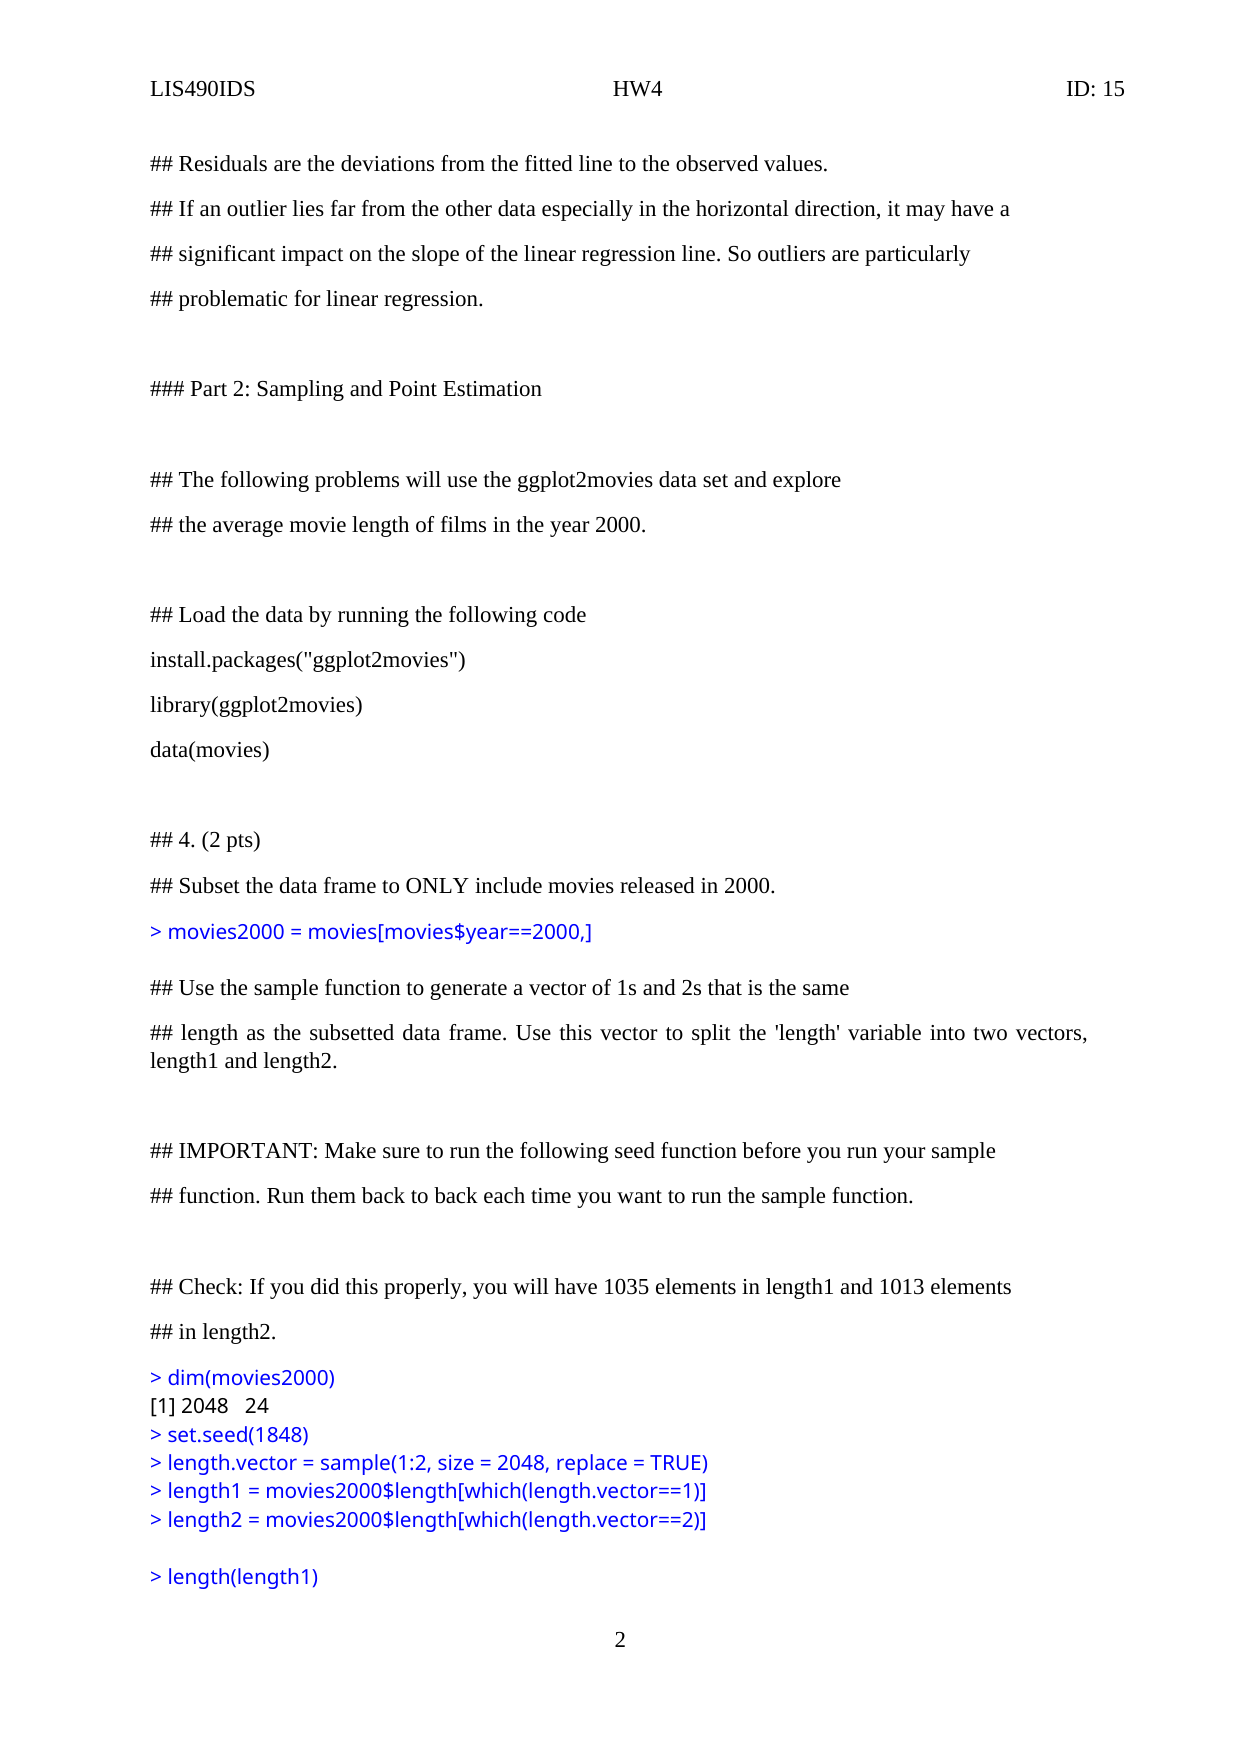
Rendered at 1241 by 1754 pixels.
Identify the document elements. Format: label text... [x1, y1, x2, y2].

text ## Residuals are the deviations from the fitted line to the observed values. [150, 150, 1090, 176]
text ### Part 2: Sampling and Point Estimation [150, 376, 1090, 402]
text ## problematic for linear regression. [150, 285, 1090, 312]
text ## function. Run them back to back each time you want to run the sample function. [150, 1182, 1090, 1209]
text ## Subset the data frame to ONLY include movies released in 2000. [150, 872, 1090, 898]
text ## Load the data by running the following code [150, 601, 1090, 627]
text ## significant impact on the slope of the linear regression line. So outliers are particularly [150, 240, 1090, 267]
text > length1 = movies2000$length[which(length.vector==1)] [150, 1477, 1090, 1505]
text ## IMPORTANT: Make sure to run the following seed function before you run your sample [150, 1137, 1090, 1164]
text ## If an outlier lies far from the other data especially in the horizontal direction, it may have a [150, 195, 1090, 221]
text > length.vector = sample(1:2, size = 2048, replace = TRUE) [150, 1448, 1090, 1477]
text ## Check: If you did this properly, you will have 1035 elements in length1 and 1013 elements [150, 1273, 1090, 1299]
text ## The following problems will use the ggplot2movies data set and explore [150, 466, 1090, 492]
text data(movies) [150, 736, 1090, 763]
text ## Use the sample function to generate a vector of 1s and 2s that is the same [150, 974, 1090, 1000]
text > movies2000 = movies[movies$year==2000,] [150, 917, 1090, 945]
text [1] 2048 24 [150, 1391, 1090, 1420]
text ## 4. (2 pts) [150, 827, 1090, 853]
text > length(length1) [150, 1562, 1090, 1590]
text ## the average movie length of films in the year 2000. [150, 511, 1090, 537]
text install.packages("ggplot2movies") [150, 646, 1090, 672]
text ## in length2. [150, 1318, 1090, 1344]
text ## length as the subsetted data frame. Use this vector to split the 'length' variable into two vectors, length1 and length2. [150, 1019, 1090, 1073]
text > dim(movies2000) [150, 1363, 1090, 1391]
text library(ggplot2movies) [150, 691, 1090, 718]
text > set.seed(1848) [150, 1420, 1090, 1448]
text > length2 = movies2000$length[which(length.vector==2)] [150, 1505, 1090, 1533]
